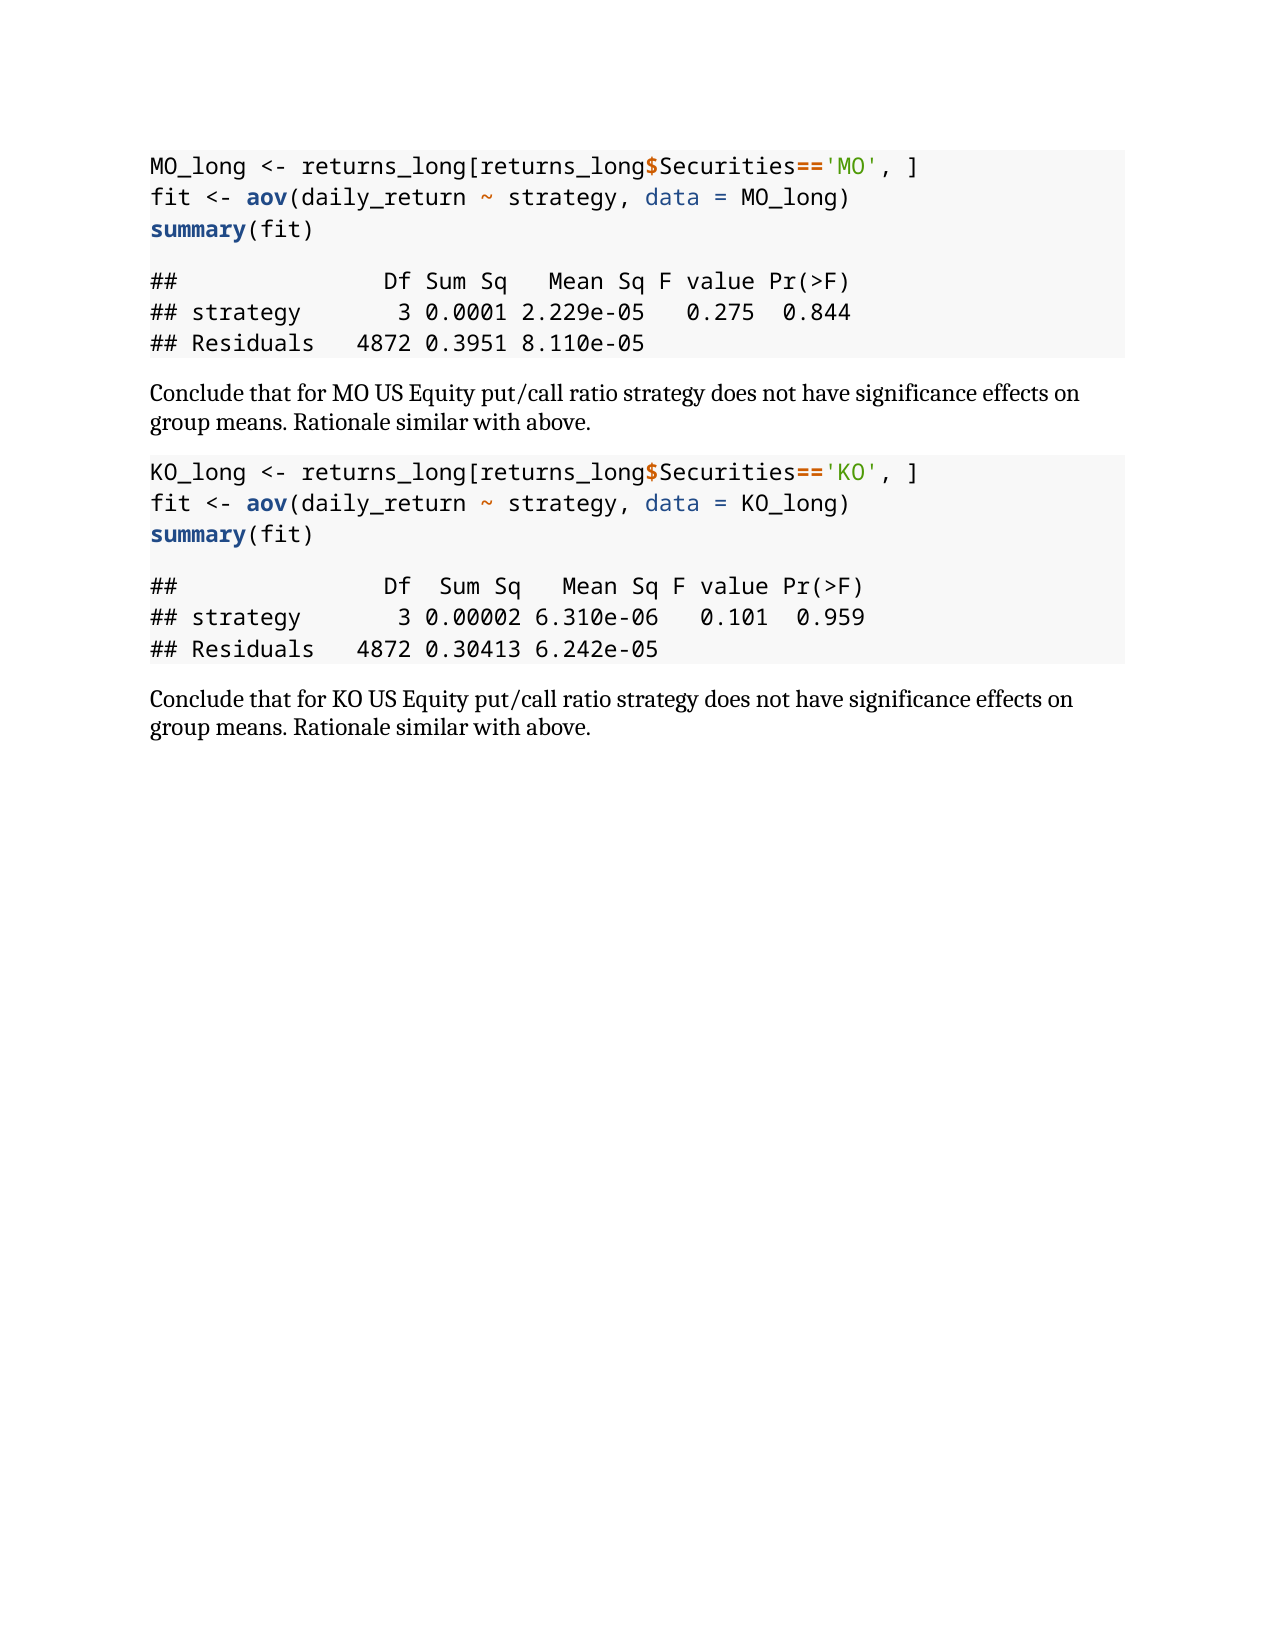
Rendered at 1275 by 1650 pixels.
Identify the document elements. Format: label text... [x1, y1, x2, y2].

text ## Df Sum Sq Mean Sq F value Pr(>F) ## strategy 3 0.0001 2.229e-05 0.275 0.844 ## Residuals 4872 0.3951 8.110e-05 [150, 264, 1125, 358]
text ## Df Sum Sq Mean Sq F value Pr(>F) ## strategy 3 0.00002 6.310e-06 0.101 0.959 ## Residuals 4872 0.30413 6.242e-05 [150, 570, 1125, 664]
text Conclude that for MO US Equity put/call ratio strategy does not have significance effects on group means. Rationale similar with above. [150, 379, 1125, 437]
text MO_long <- returns_long[returns_long$Securities=='MO', ] fit <- aov(daily_return ~ strategy, data = MO_long) summary(fit) [150, 150, 1125, 244]
text KO_long <- returns_long[returns_long$Securities=='KO', ] fit <- aov(daily_return ~ strategy, data = KO_long) summary(fit) [315, 455, 1125, 549]
text Conclude that for KO US Equity put/call ratio strategy does not have significance effects on group means. Rationale similar with above. [150, 684, 1125, 742]
